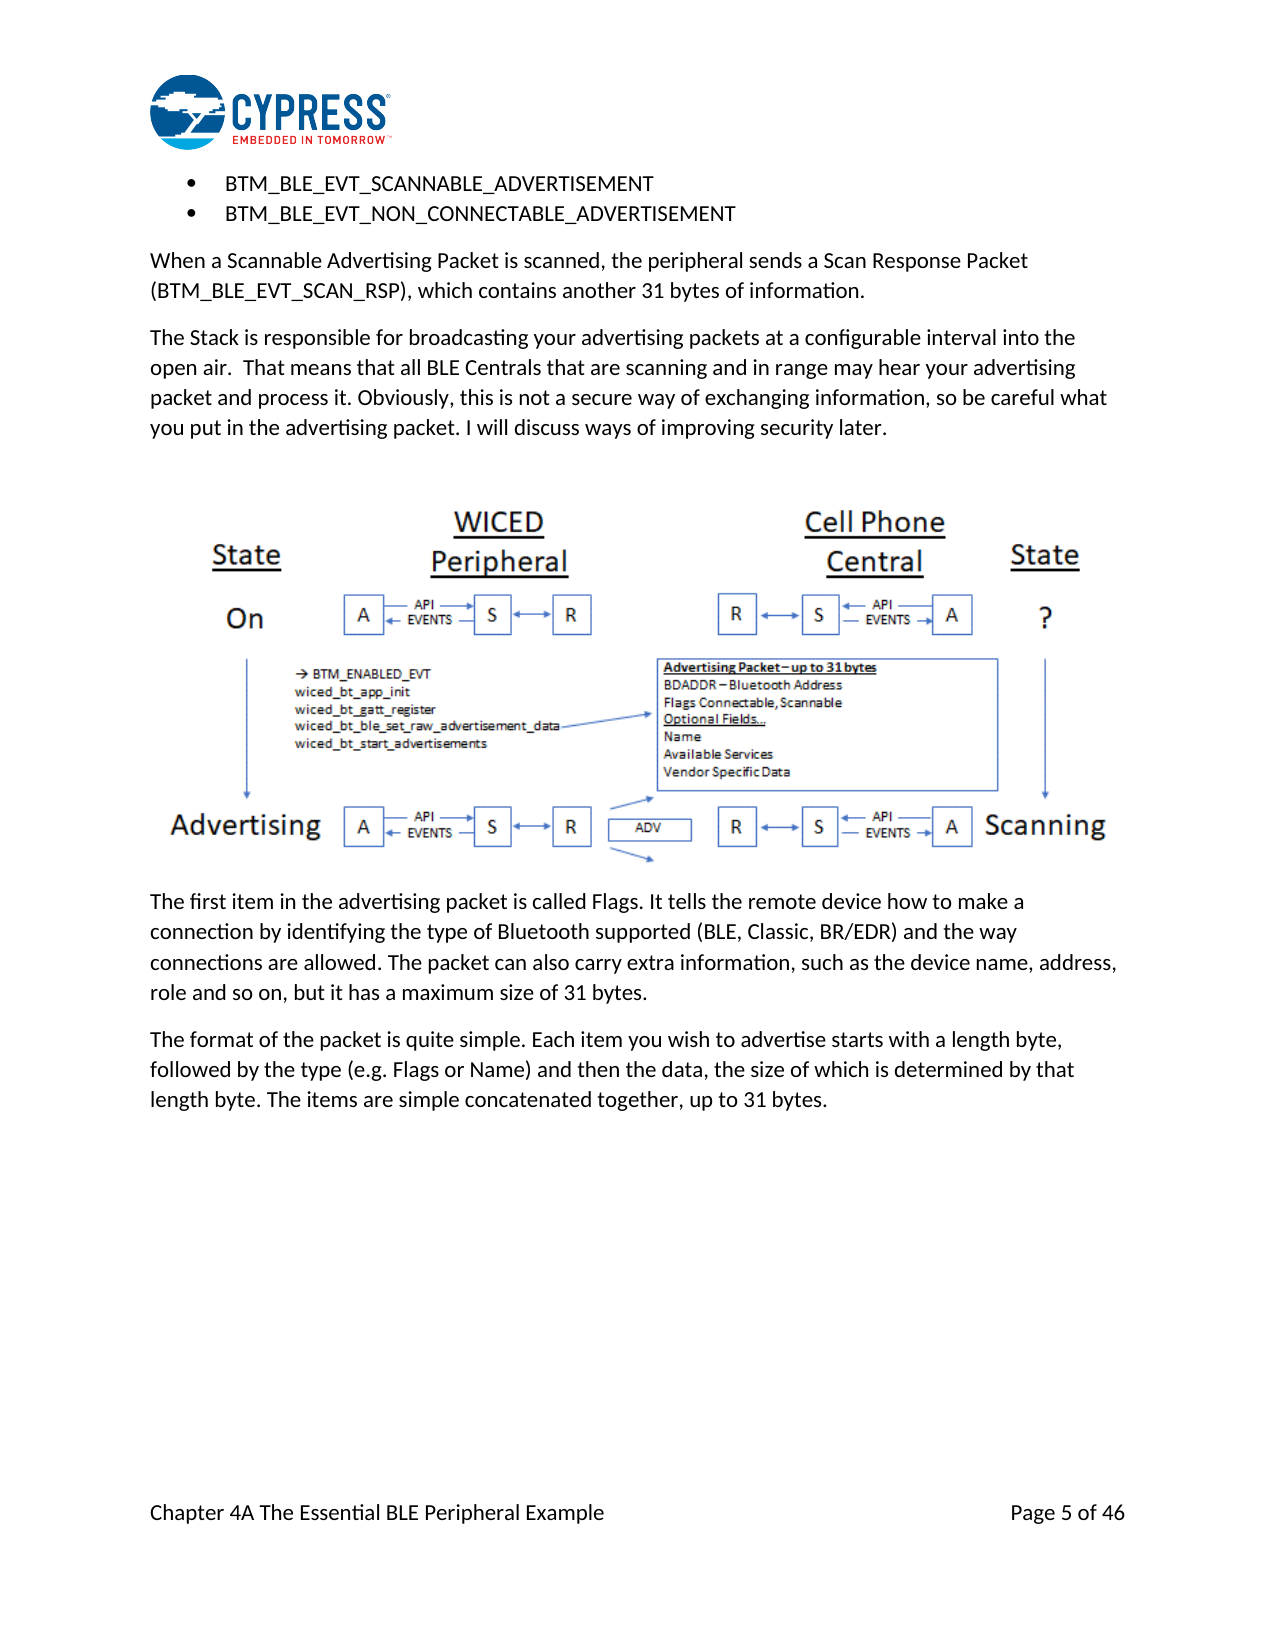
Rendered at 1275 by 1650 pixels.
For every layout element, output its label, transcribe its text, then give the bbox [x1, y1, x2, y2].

list BTM_BLE_EVT_NON_CONNECTABLE_ADVERTISEMENT [187, 199, 1125, 227]
text The format of the packet is quite simple. Each item you wish to advertise starts with a length byte, followed by the type (e.g. Flags or Name) and then the data, the size of which is determined by that length byte. The items are simple concatenated together, up to 31 bytes. [150, 1025, 1125, 1113]
picture [150, 490, 1125, 869]
text The Stack is responsible for broadcasting your advertising packets at a configurable interval into the open air. That means that all BLE Centrals that are scanning and in range may hear your advertising packet and process it. Obviously, this is not a secure way of exchanging information, so be careful what you put in the advertising packet. I will discuss ways of improving security later. [150, 323, 1125, 442]
picture [150, 75, 392, 150]
text When a Scannable Advertising Packet is scanned, the peripheral sends a Scan Response Packet (BTM_BLE_EVT_SCAN_RSP), which contains another 31 bytes of information. [150, 246, 1125, 304]
list BTM_BLE_EVT_SCANNABLE_ADVERTISEMENT [187, 169, 1125, 197]
text The first item in the advertising packet is called Flags. It tells the remote device how to make a connection by identifying the type of Bluetooth supported (BLE, Classic, BR/EDR) and the way connections are allowed. The packet can also carry extra information, such as the device name, address, role and so on, but it has a maximum size of 31 bytes. [150, 887, 1125, 1006]
